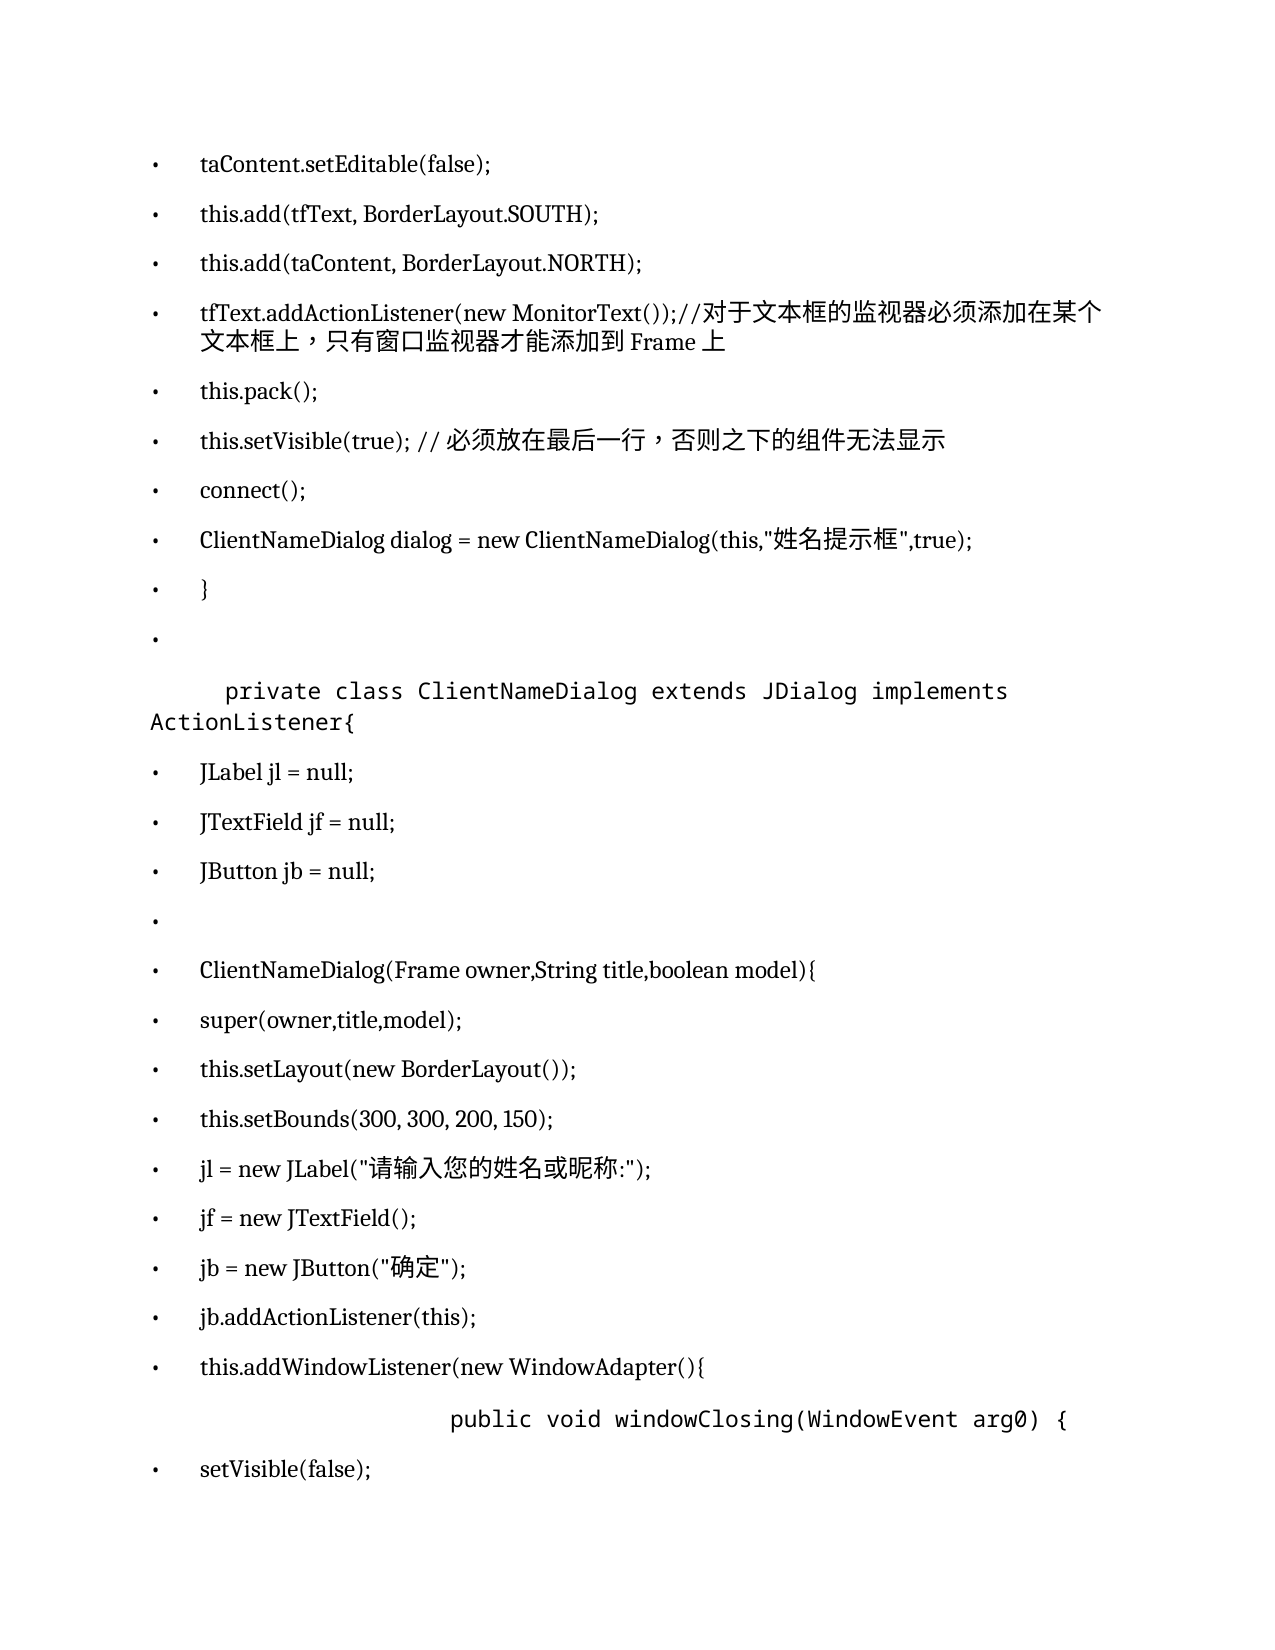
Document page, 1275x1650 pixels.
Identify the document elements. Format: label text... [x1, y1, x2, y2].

list jf = new JTextField(); [150, 1204, 1125, 1233]
list this.addWindowListener(new WindowAdapter(){ [150, 1353, 1125, 1382]
list tfText.addActionListener(new MonitorText());//对于文本框的监视器必须添加在某个文本框上，只有窗口监视器才能添加到Frame上 [150, 299, 1125, 356]
list taContent.setEditable(false); [150, 150, 1125, 179]
list jb.addActionListener(this); [150, 1303, 1125, 1332]
text private class ClientNameDialog extends JDialog implements ActionListener{ [150, 674, 1125, 737]
list JButton jb = null; [150, 857, 1125, 886]
list this.setLayout(new BorderLayout()); [150, 1055, 1125, 1084]
list this.add(taContent, BorderLayout.NORTH); [150, 249, 1125, 278]
list super(owner,title,model); [150, 1006, 1125, 1034]
list ClientNameDialog(Frame owner,String title,boolean model){ [150, 956, 1125, 985]
list ClientNameDialog dialog = new ClientNameDialog(this,"姓名提示框",true); [150, 526, 1125, 554]
list this.add(tfText, BorderLayout.SOUTH); [150, 199, 1125, 228]
list this.setBounds(300, 300, 200, 150); [150, 1105, 1125, 1134]
list jb = new JButton("确定"); [150, 1254, 1125, 1282]
text public void windowClosing(WindowEvent arg0) { [150, 1402, 1125, 1434]
list connect(); [150, 476, 1125, 505]
list setVisible(false); [150, 1454, 1125, 1483]
list this.setVisible(true); // 必须放在最后一行，否则之下的组件无法显示 [150, 427, 1125, 455]
list jl = new JLabel("请输入您的姓名或昵称:"); [150, 1154, 1125, 1183]
list this.pack(); [150, 377, 1125, 406]
list } [150, 575, 1125, 604]
list JLabel jl = null; [150, 758, 1125, 787]
list JTextField jf = null; [150, 807, 1125, 836]
